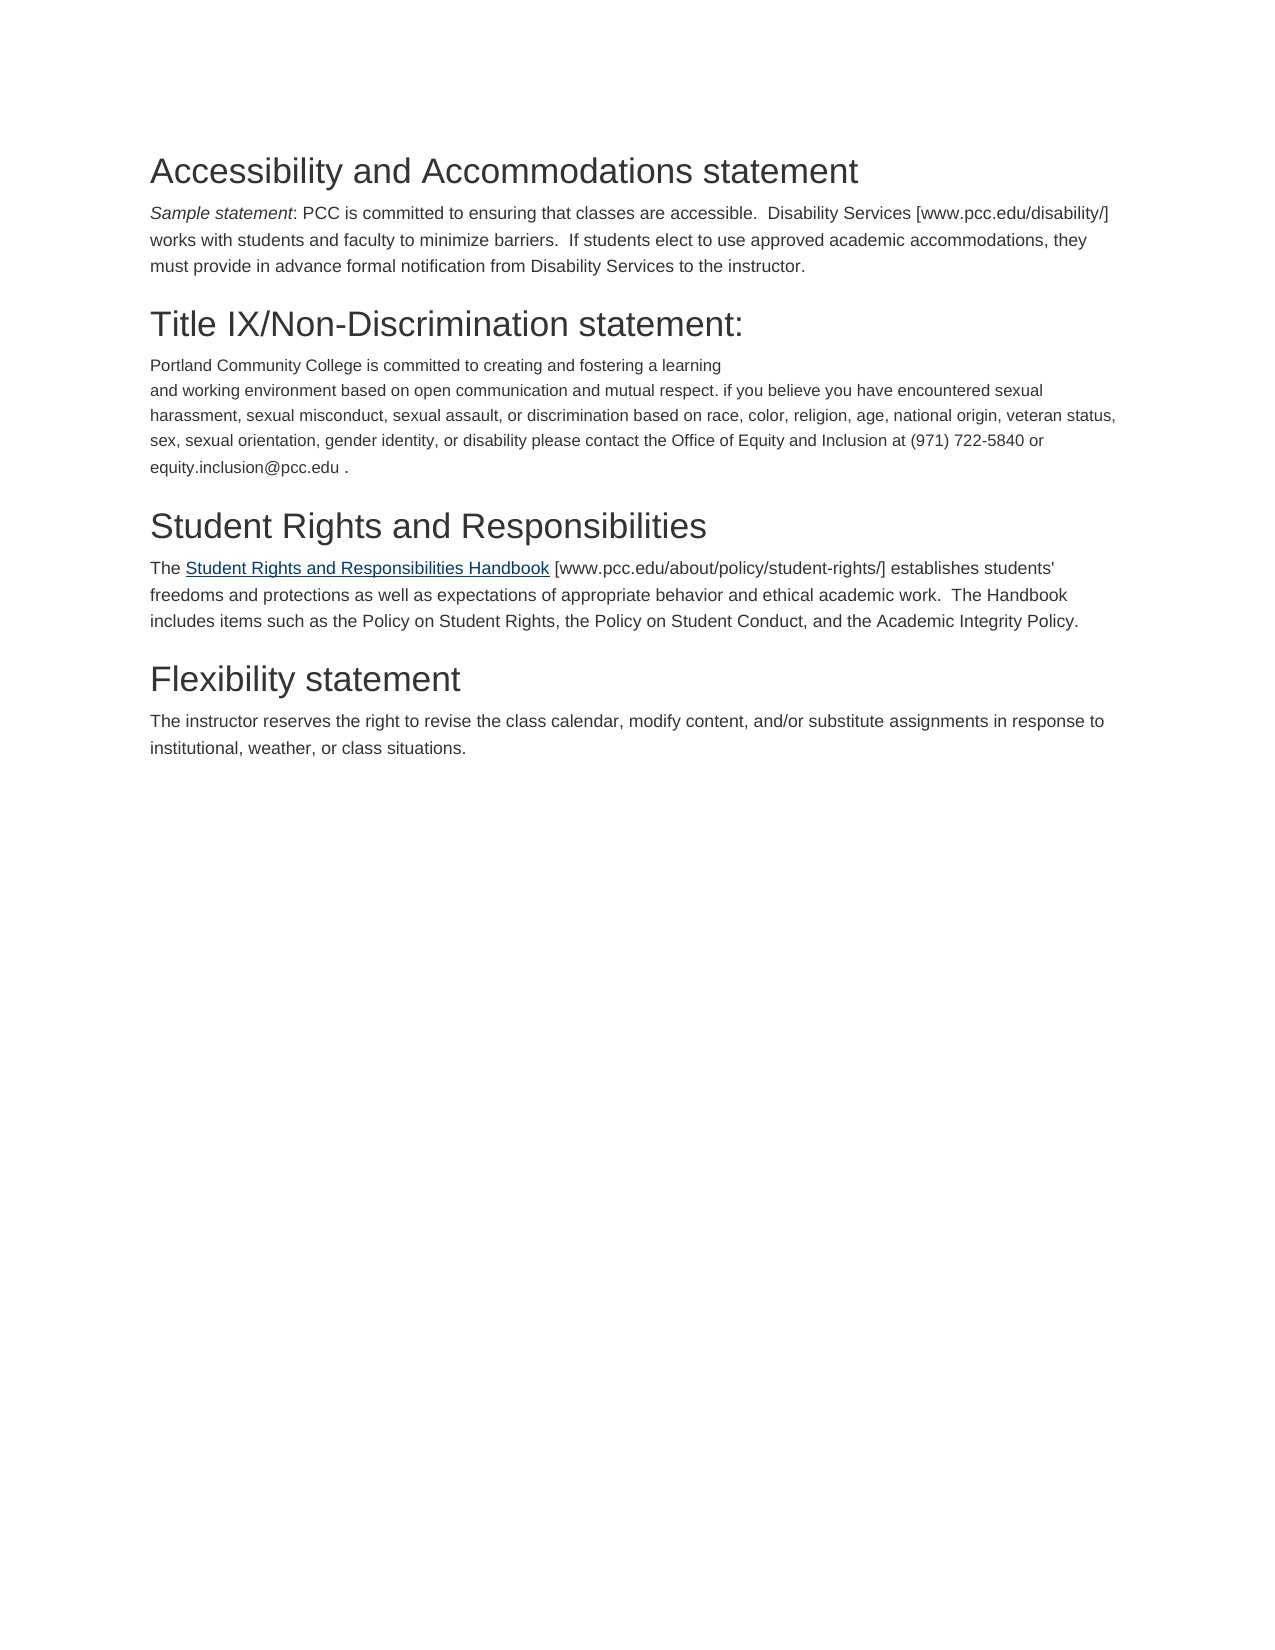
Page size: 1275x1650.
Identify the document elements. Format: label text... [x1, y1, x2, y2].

subtitle Flexibility statement [150, 658, 1125, 699]
text Sample statement: PCC is committed to ensuring that classes are accessible. Disability Services [www.pcc.edu/disability/] works with students and faculty to minimize barriers. If students elect to use approved academic accommodations, they must provide in advance formal notification from Disability Services to the instructor. [150, 203, 1125, 276]
text and working environment based on open communication and mutual respect. if you believe you have encountered sexual harassment, sexual misconduct, sexual assault, or discrimination based on race, color, religion, age, national origin, veteran status, sex, sexual orientation, gender identity, or disability please contact the Office of Equity and Inclusion at (971) 722-5840 or equity.inclusion@pcc.edu . [150, 381, 1125, 478]
subtitle Student Rights and Responsibilities [150, 505, 1125, 546]
text The instructor reserves the right to revise the class calendar, modify content, and/or substitute assignments in response to institutional, weather, or class situations. [150, 711, 1125, 758]
text Portland Community College is committed to creating and fostering a learning [150, 356, 1125, 375]
text The Student Rights and Responsibilities Handbook [www.pcc.edu/about/policy/student-rights/] establishes students' freedoms and protections as well as expectations of appropriate behavior and ethical academic work. The Handbook includes items such as the Policy on Student Rights, the Policy on Student Conduct, and the Academic Integrity Policy. [150, 558, 1125, 631]
subtitle Accessibility and Accommodations statement [150, 150, 1125, 191]
subtitle Title IX/Non-Discrimination statement: [150, 303, 1125, 344]
